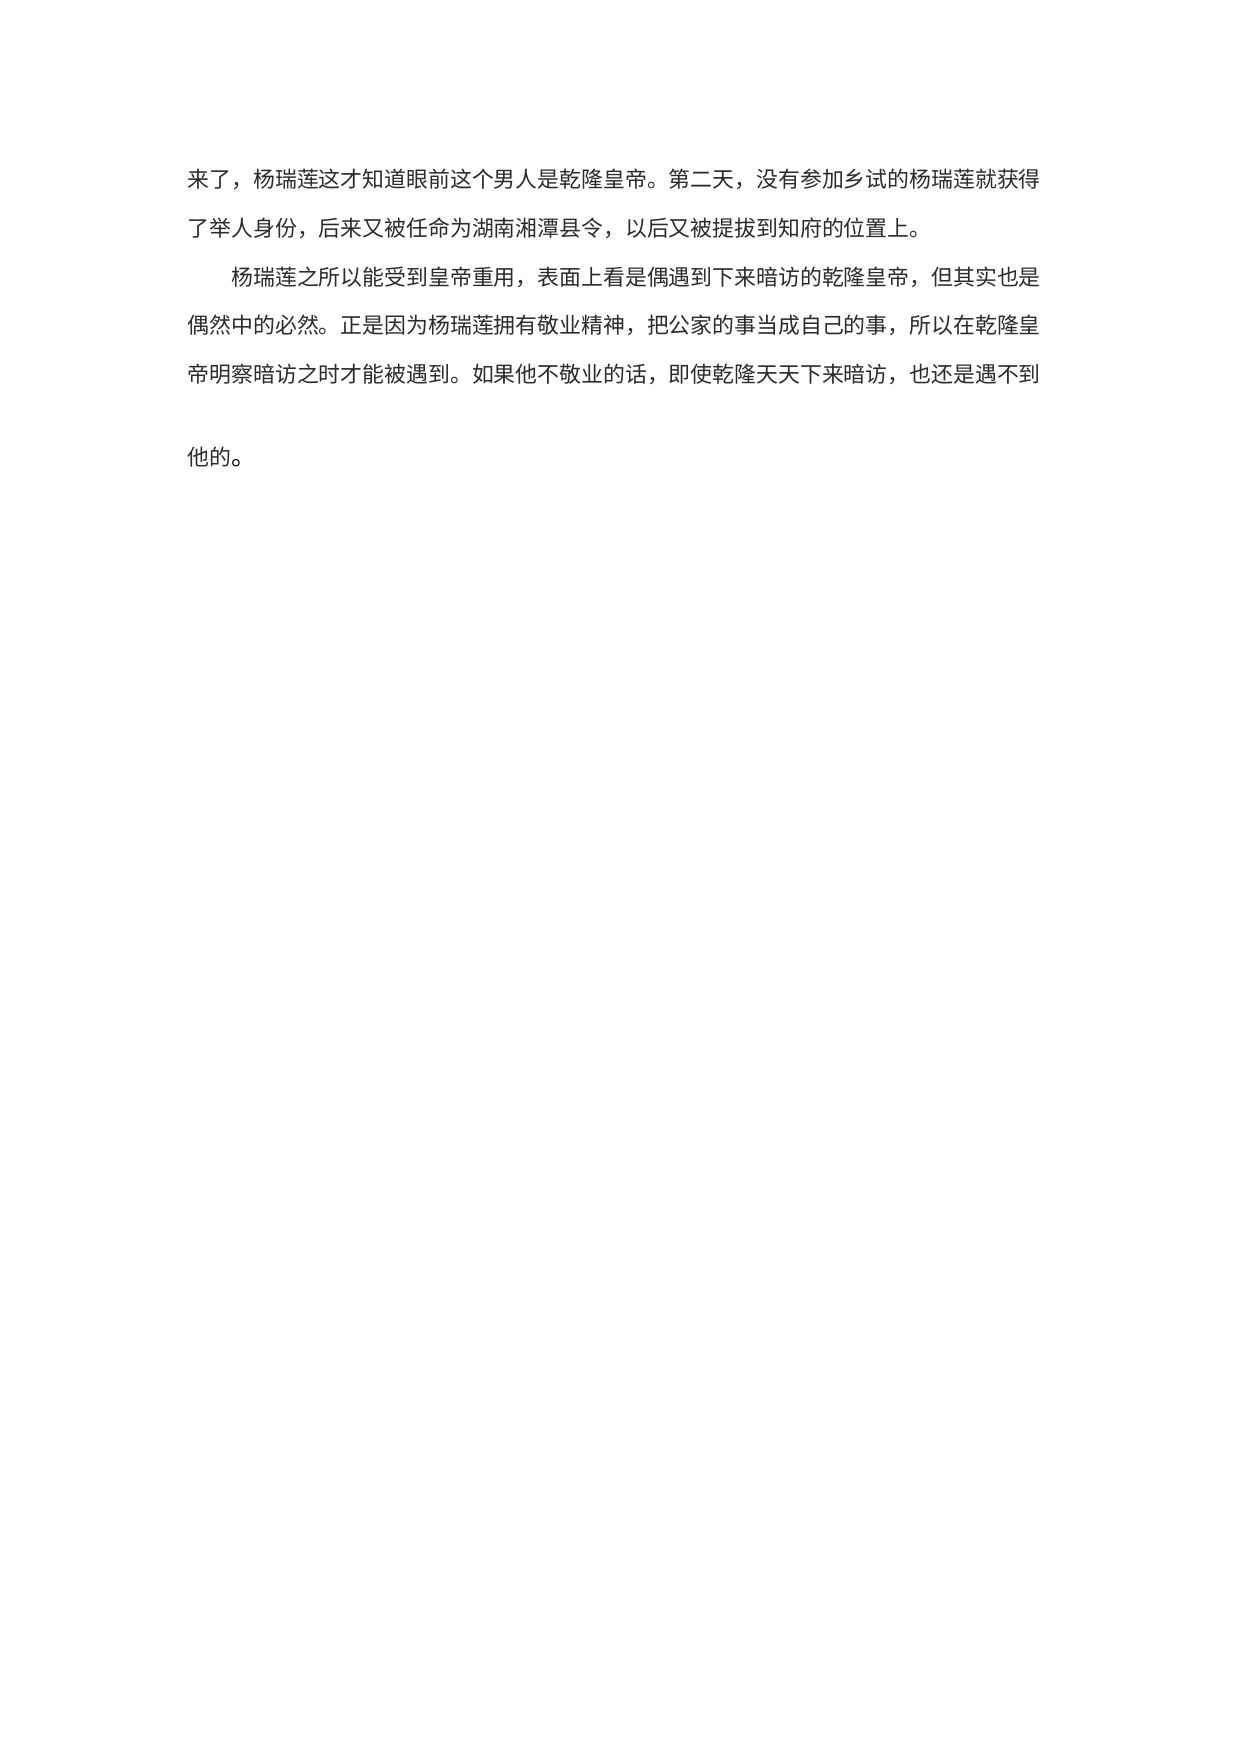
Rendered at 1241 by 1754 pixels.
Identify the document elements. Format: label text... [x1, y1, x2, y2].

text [187, 162, 1053, 243]
text 杨瑞莲之所以能受到皇帝重用，表面上看是偶遇到下来暗访的乾隆皇帝，但其实也是偶然中的必然。正是因为杨瑞莲拥有敬业精神，把公家的事当成自己的事，所以在乾隆皇帝明察暗访之时才能被遇到。如果他不敬业的话，即使乾隆天天下来暗访，也还是遇不到他的。 [187, 259, 1053, 487]
